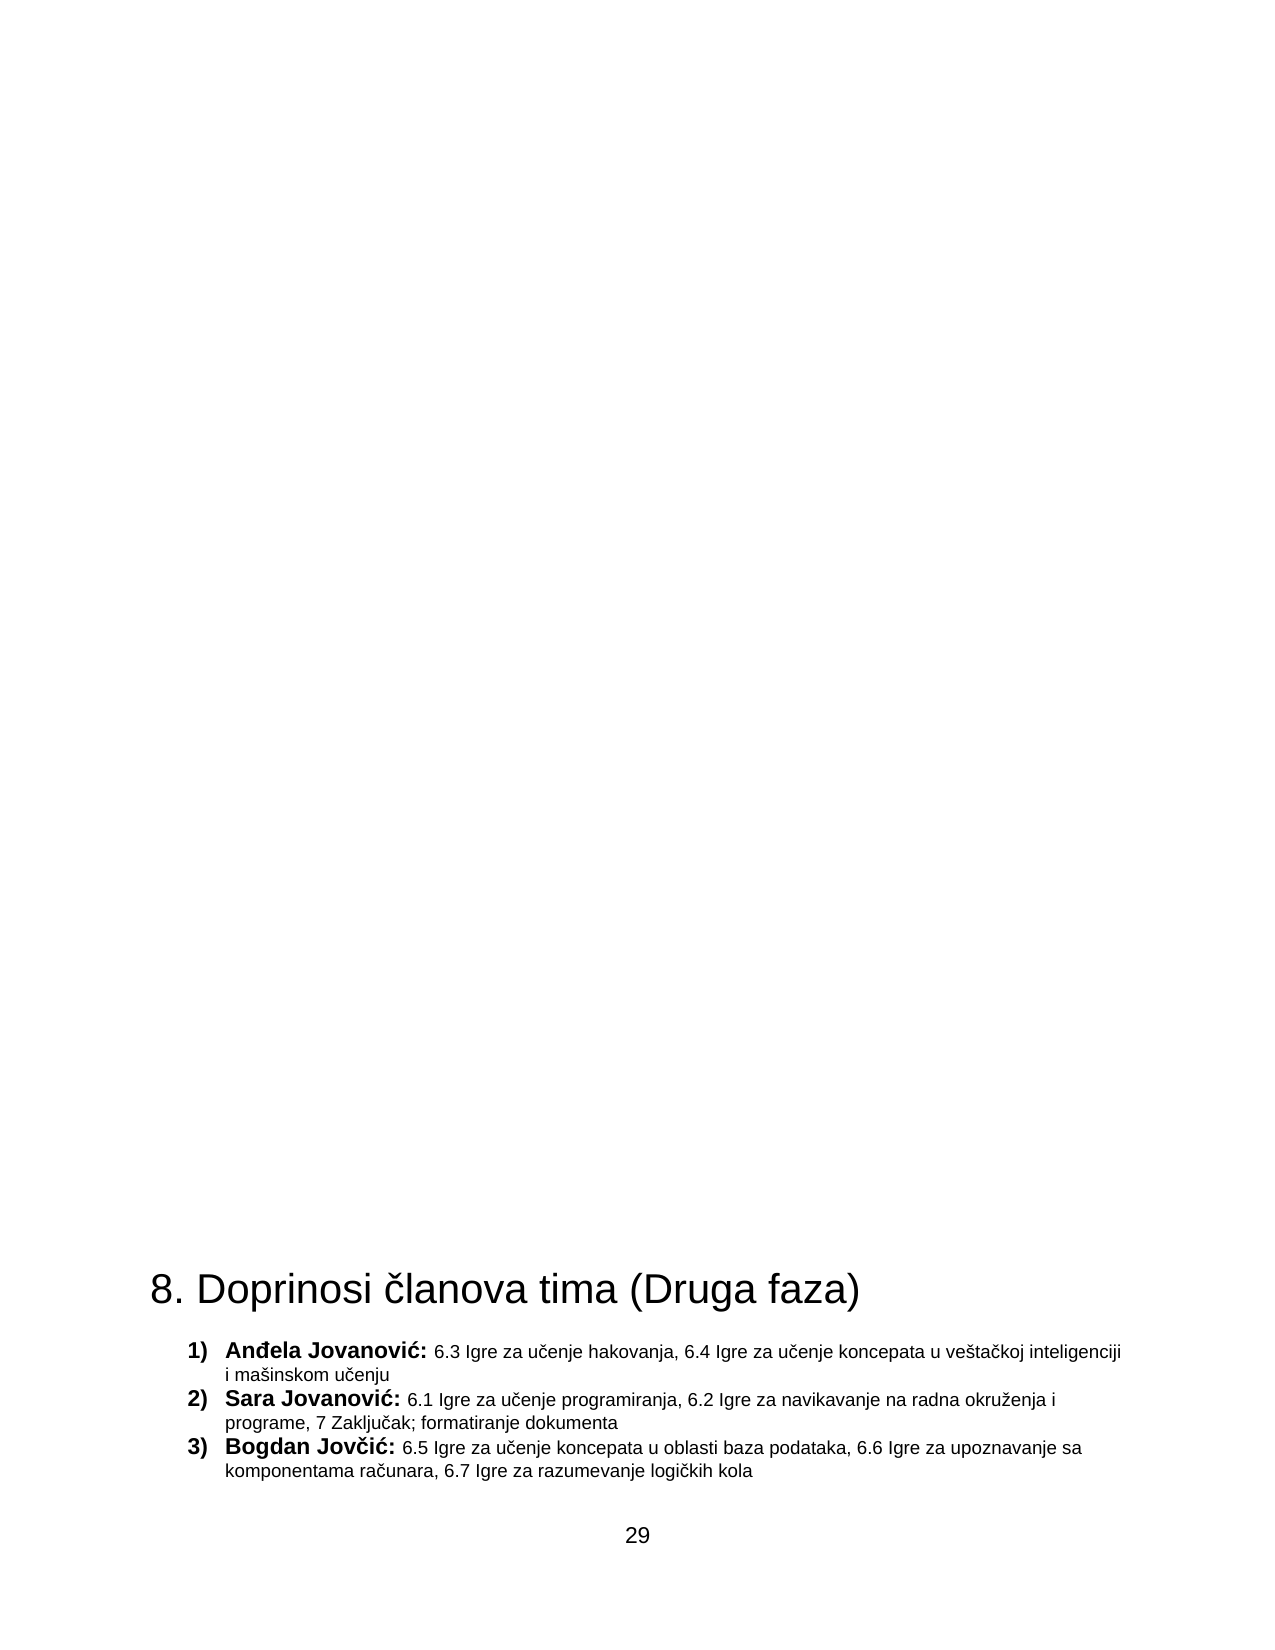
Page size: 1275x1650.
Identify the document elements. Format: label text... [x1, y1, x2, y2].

list Bogdan Jovčić: 6.5 Igre za učenje koncepata u oblasti baza podataka, 6.6 Igre za upoznavanje sa komponentama računara, 6.7 Igre za razumevanje logičkih kola [187, 1433, 1125, 1481]
list Anđela Jovanović: 6.3 Igre za učenje hakovanja, 6.4 Igre za učenje koncepata u veštačkoj inteligenciji i mašinskom učenju [187, 1337, 1125, 1385]
list Sara Jovanović: 6.1 Igre za učenje programiranja, 6.2 Igre za navikavanje na radna okruženja i programe, 7 Zaključak; formatiranje dokumenta [187, 1385, 1125, 1433]
subtitle 8. Doprinosi članova tima (Druga faza) [150, 1264, 1125, 1312]
